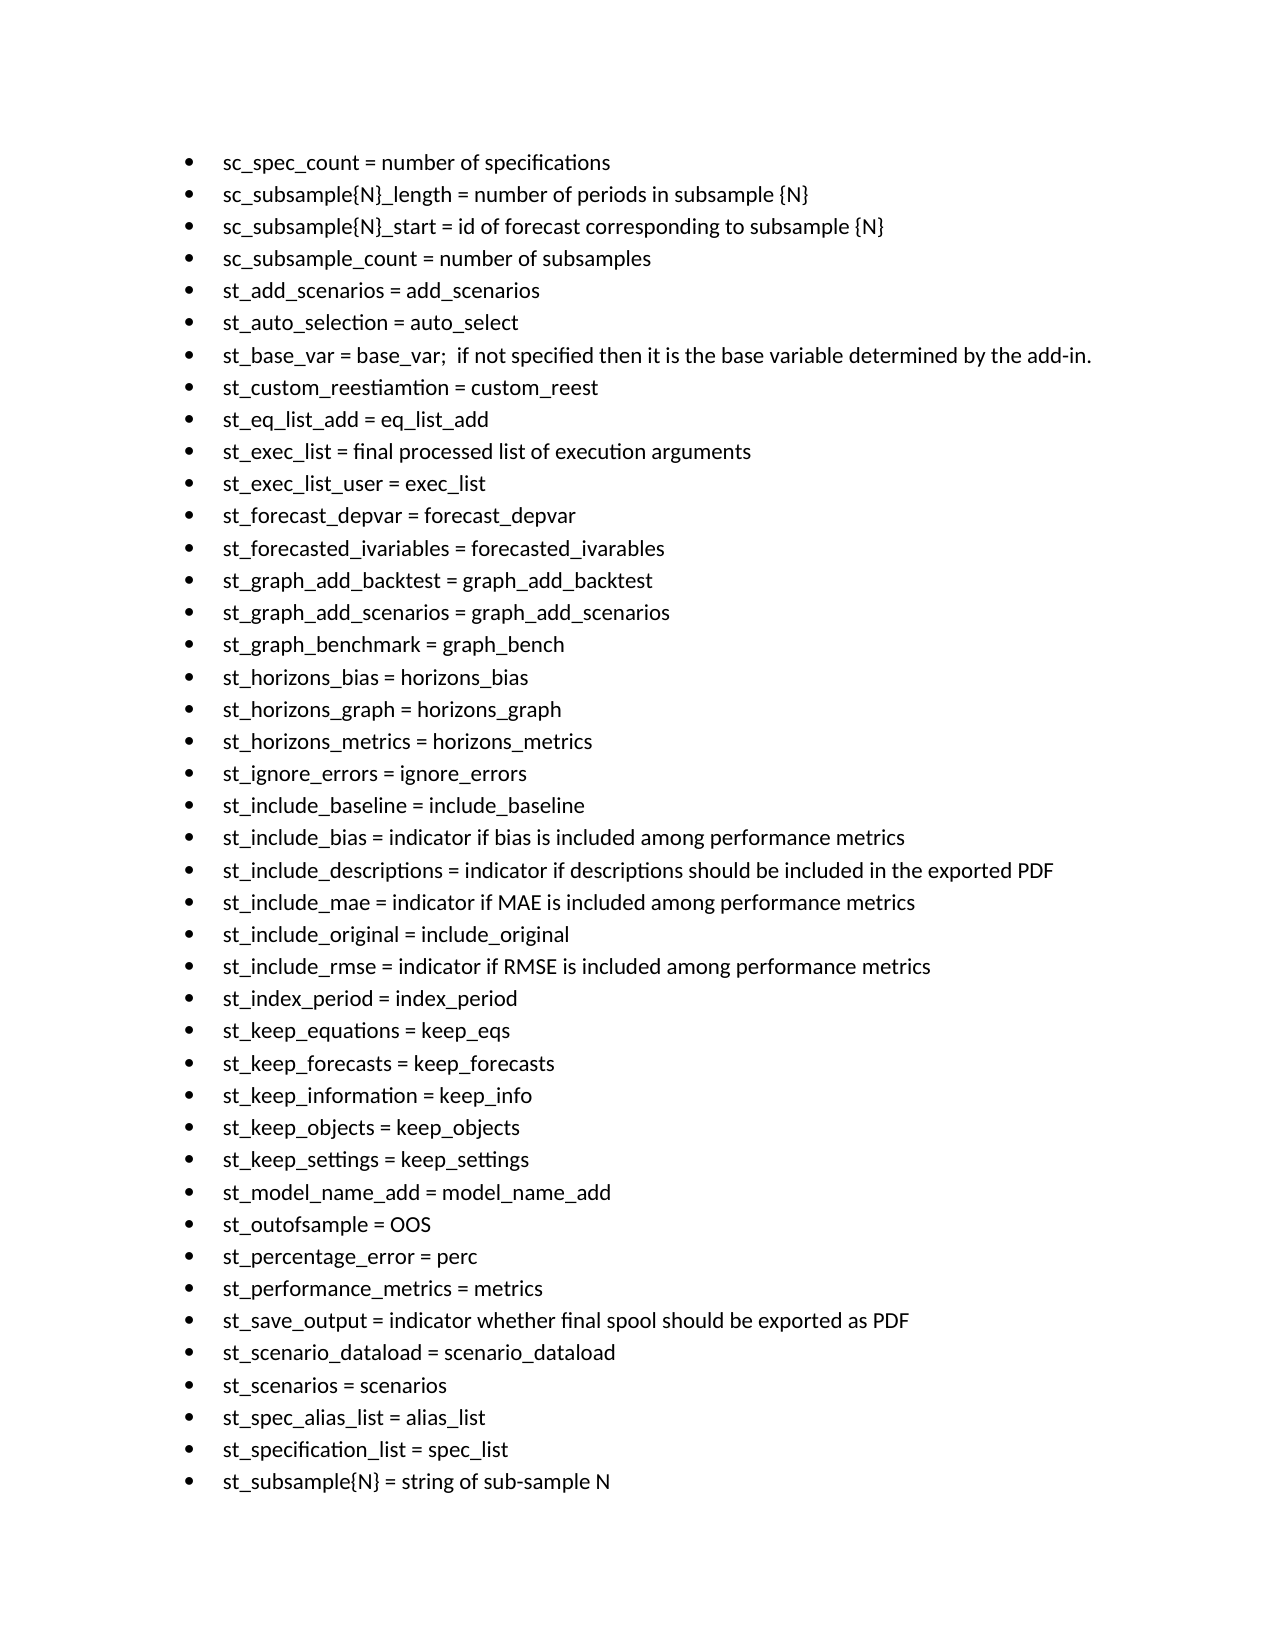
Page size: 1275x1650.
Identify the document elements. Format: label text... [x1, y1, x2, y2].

list st_model_name_add = model_name_add [185, 1178, 1127, 1206]
list st_include_original = include_original [185, 920, 1127, 948]
list st_horizons_graph = horizons_graph [185, 695, 1127, 723]
list st_specification_list = spec_list [185, 1435, 1127, 1463]
list st_graph_add_scenarios = graph_add_scenarios [185, 598, 1127, 626]
list st_save_output = indicator whether final spool should be exported as PDF [185, 1306, 1127, 1334]
list st_base_var = base_var; if not specified then it is the base variable determined by the add-in. [185, 341, 1127, 369]
list st_forecast_depvar = forecast_depvar [185, 502, 1127, 530]
list st_scenario_dataload = scenario_dataload [185, 1338, 1127, 1367]
list st_scenarios = scenarios [185, 1371, 1127, 1399]
list st_auto_selection = auto_select [185, 308, 1127, 337]
list st_graph_add_backtest = graph_add_backtest [185, 566, 1127, 594]
list st_add_scenarios = add_scenarios [185, 276, 1127, 304]
list st_keep_objects = keep_objects [185, 1113, 1127, 1141]
list st_subsample{N} = string of sub-sample N [185, 1467, 1127, 1495]
list sc_subsample{N}_start = id of forecast corresponding to subsample {N} [185, 212, 1127, 240]
list st_spec_alias_list = alias_list [185, 1403, 1127, 1431]
list st_horizons_bias = horizons_bias [185, 663, 1127, 691]
list st_horizons_metrics = horizons_metrics [185, 727, 1127, 755]
list st_keep_information = keep_info [185, 1081, 1127, 1109]
list st_ignore_errors = ignore_errors [185, 759, 1127, 787]
list st_index_period = index_period [185, 984, 1127, 1012]
list st_include_bias = indicator if bias is included among performance metrics [185, 823, 1127, 852]
list st_include_descriptions = indicator if descriptions should be included in the exported PDF [185, 856, 1127, 884]
list st_keep_settings = keep_settings [185, 1145, 1127, 1173]
list st_exec_list = final processed list of execution arguments [185, 437, 1127, 465]
list st_forecasted_ivariables = forecasted_ivarables [185, 534, 1127, 562]
list st_custom_reestiamtion = custom_reest [185, 373, 1127, 401]
list st_percentage_error = perc [185, 1242, 1127, 1270]
list sc_subsample_count = number of subsamples [185, 244, 1127, 272]
list st_keep_equations = keep_eqs [185, 1017, 1127, 1045]
list st_include_rmse = indicator if RMSE is included among performance metrics [185, 952, 1127, 980]
list sc_spec_count = number of specifications [185, 148, 1127, 176]
list sc_subsample{N}_length = number of periods in subsample {N} [185, 180, 1127, 208]
list st_eq_list_add = eq_list_add [185, 405, 1127, 433]
list st_include_baseline = include_baseline [185, 791, 1127, 819]
list st_graph_benchmark = graph_bench [185, 630, 1127, 658]
list st_outofsample = OOS [185, 1210, 1127, 1238]
list st_performance_metrics = metrics [185, 1274, 1127, 1302]
list st_keep_forecasts = keep_forecasts [185, 1049, 1127, 1077]
list st_include_mae = indicator if MAE is included among performance metrics [185, 888, 1127, 916]
list st_exec_list_user = exec_list [185, 469, 1127, 497]
